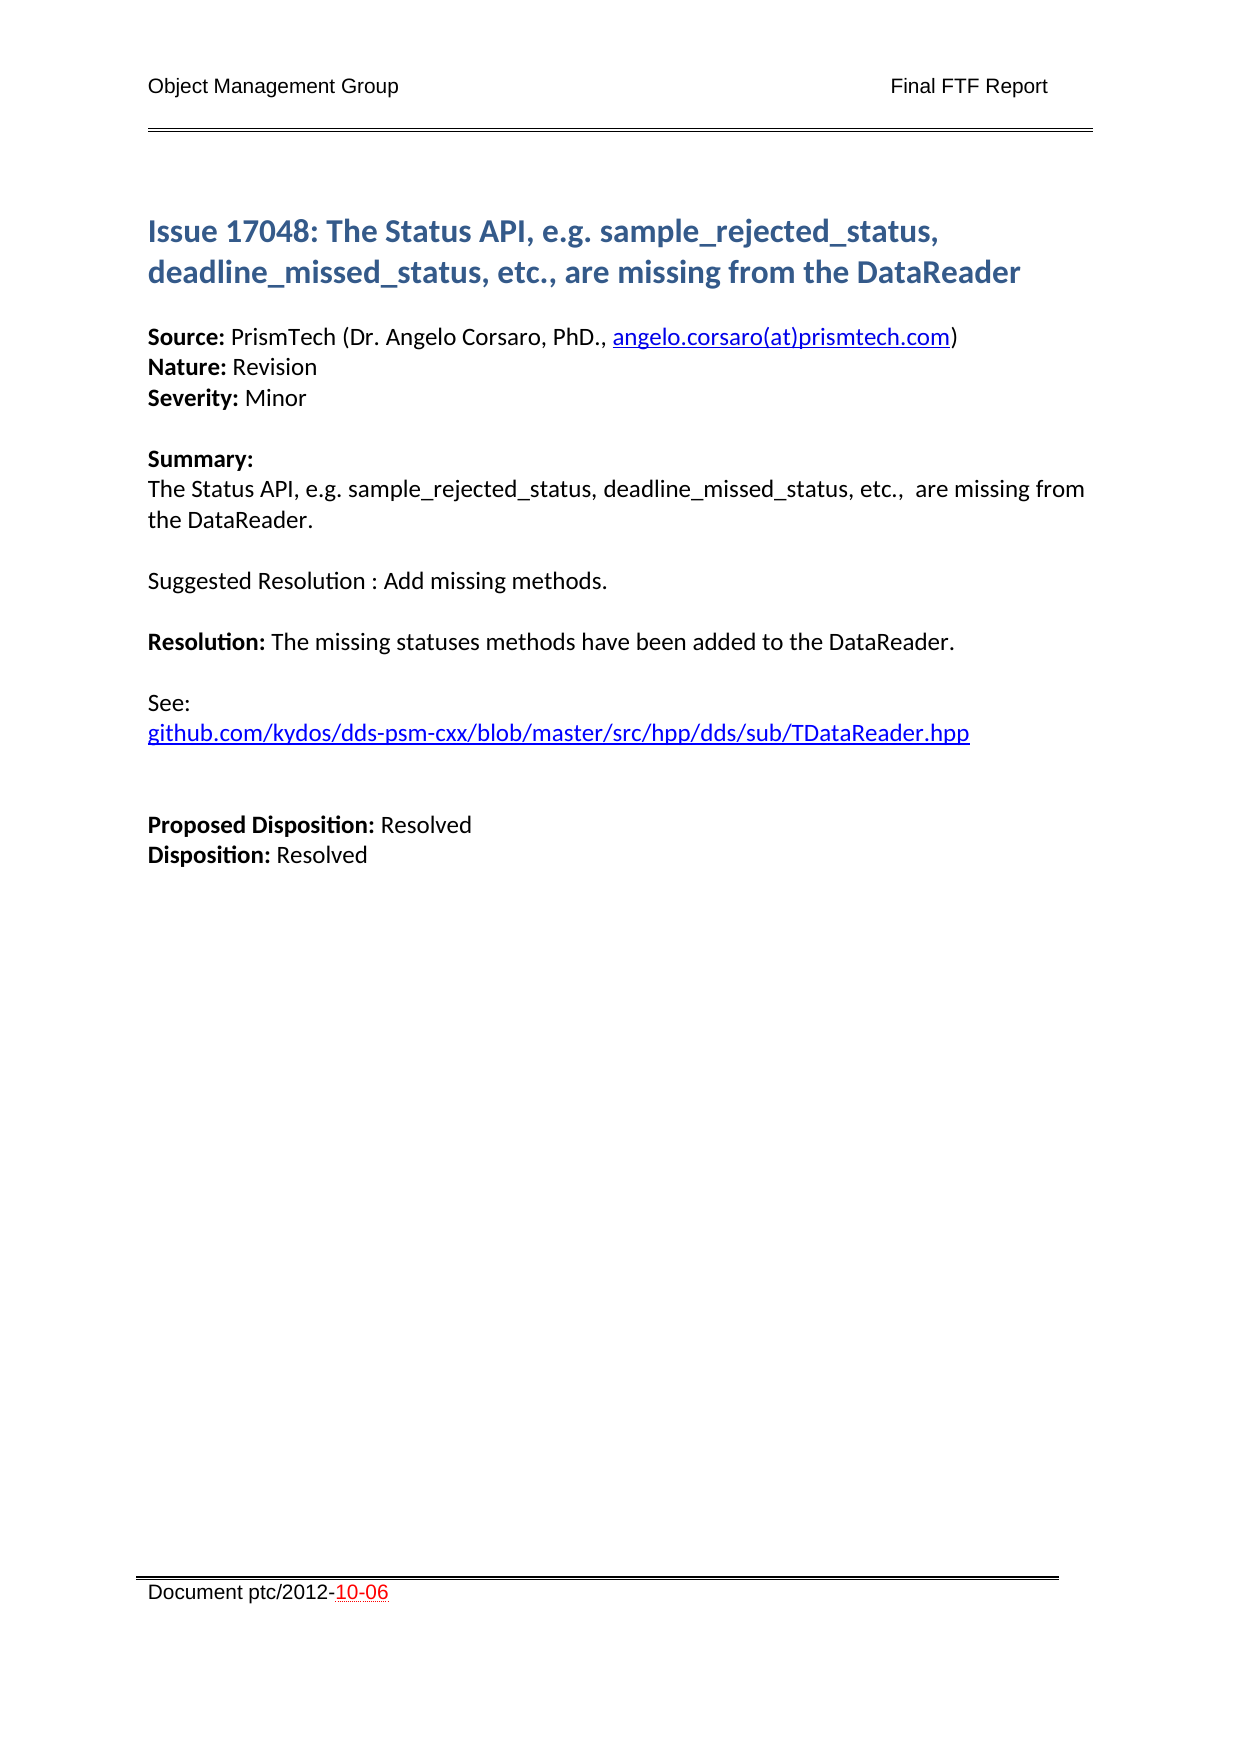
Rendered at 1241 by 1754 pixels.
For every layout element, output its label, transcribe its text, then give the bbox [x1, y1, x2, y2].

text Suggested Resolution : Add missing methods. [148, 565, 1093, 595]
text Proposed Disposition: Resolved [148, 809, 1093, 839]
text github.com/kydos/dds-psm-cxx/blob/master/src/hpp/dds/sub/TDataReader.hpp [148, 717, 1093, 748]
text Nature: Revision [148, 351, 1093, 382]
text Source: PrismTech (Dr. Angelo Corsaro, PhD., angelo.corsaro(at)prismtech.com) [148, 321, 1093, 351]
text The Status API, e.g. sample_rejected_status, deadline_missed_status, etc., are missing from the DataReader. [148, 473, 1093, 534]
subtitle Issue 17048: The Status API, e.g. sample_rejected_status, deadline_missed_status, etc., are missing from the DataReader [148, 210, 1093, 292]
text See: [148, 687, 1093, 717]
text Summary: [148, 443, 1093, 473]
text Severity: Minor [148, 382, 1093, 412]
text Disposition: Resolved [148, 839, 1093, 870]
text Resolution: The missing statuses methods have been added to the DataReader. [148, 626, 1093, 656]
